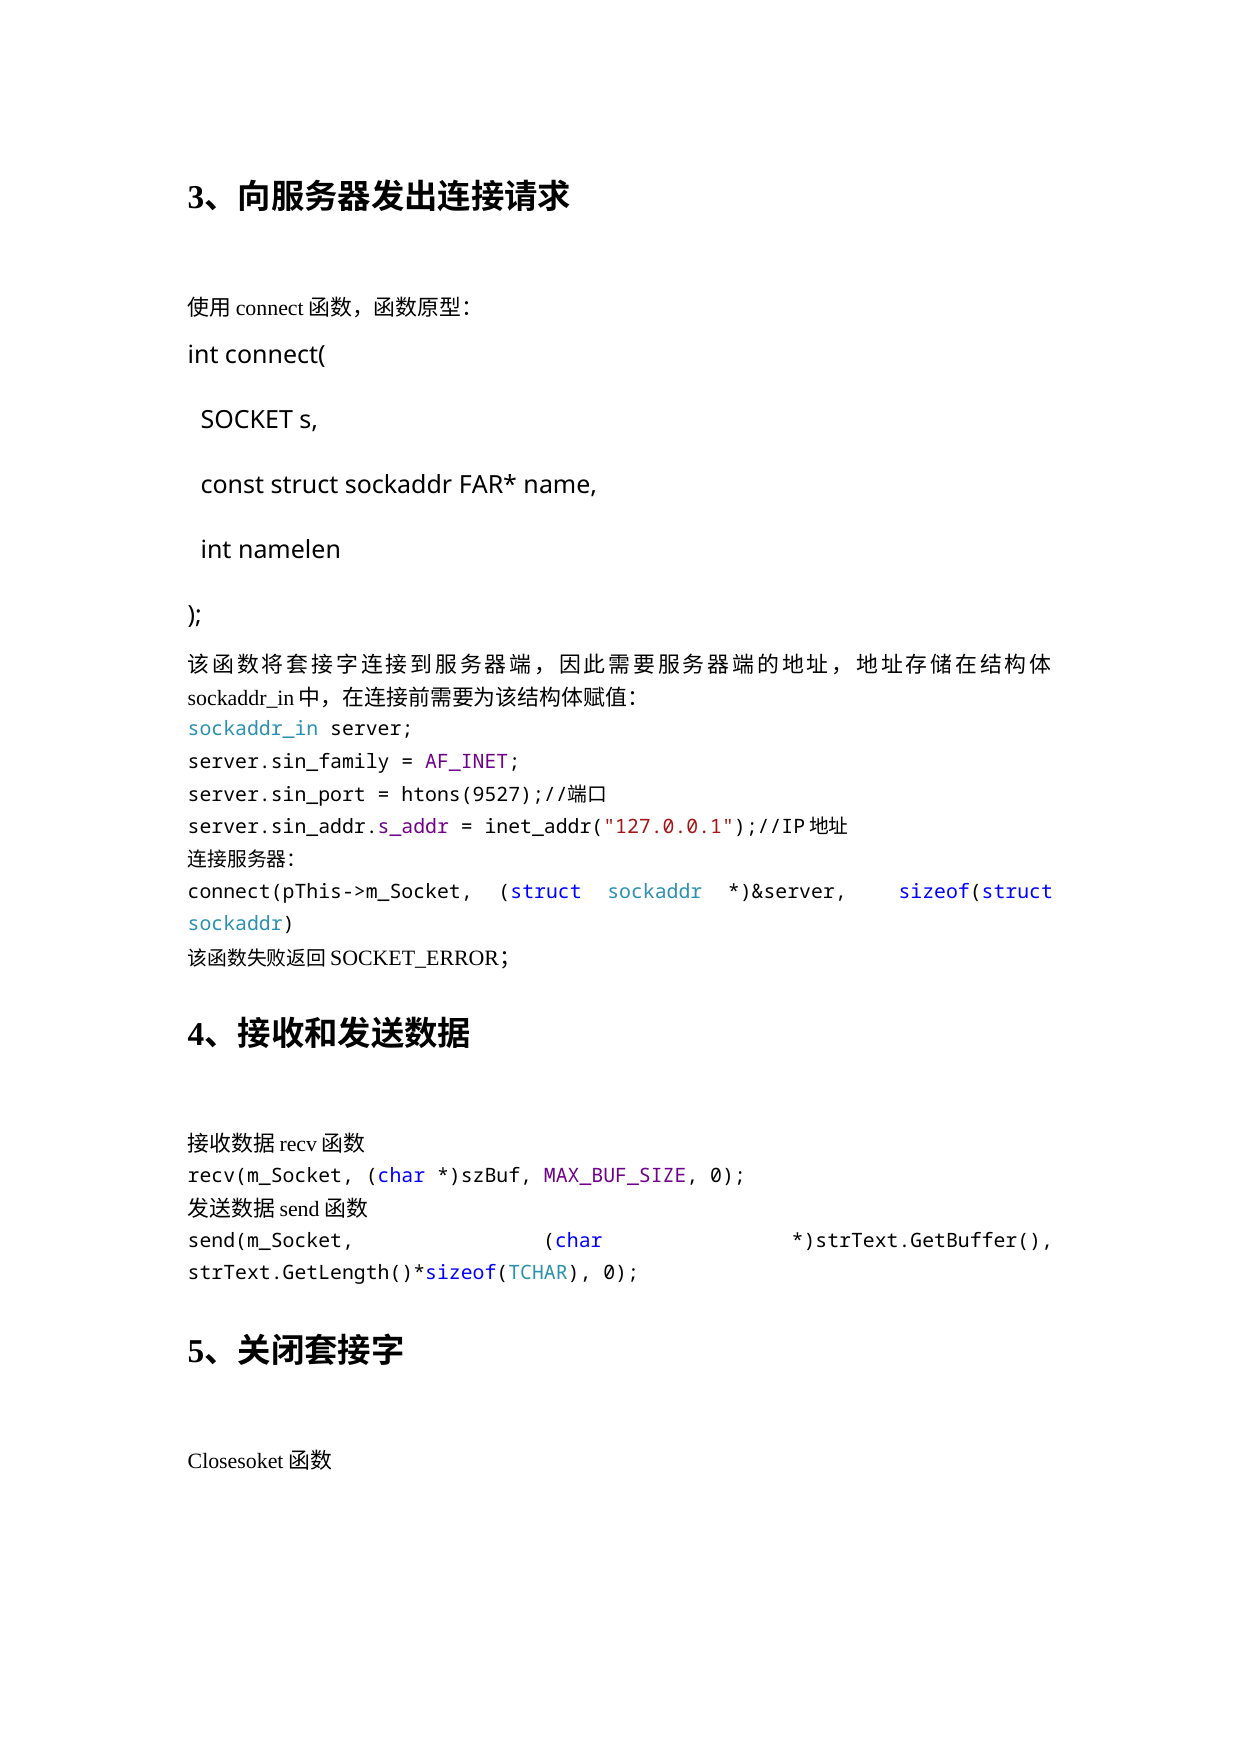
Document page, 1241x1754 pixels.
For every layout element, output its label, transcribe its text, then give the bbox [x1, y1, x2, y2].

text server.sin_addr.s_addr = inet_addr("127.0.0.1");//IP地址 [187, 809, 1053, 842]
text SOCKET s, [187, 387, 1053, 452]
text Closesoket函数 [187, 1443, 1053, 1475]
text server.sin_family = AF_INET; [187, 744, 1053, 777]
text 使用connect函数，函数原型： [187, 289, 1053, 322]
text const struct sockaddr FAR* name, [187, 452, 1053, 517]
subtitle 5、关闭套接字 [187, 1316, 1053, 1381]
text sockaddr_in server; [187, 712, 1053, 744]
subtitle 4、接收和发送数据 [187, 999, 1053, 1064]
text ); [187, 582, 1053, 647]
text connect(pThis->m_Socket, (struct sockaddr *)&server, sizeof(struct sockaddr) [187, 874, 1053, 939]
text 该函数失败返回SOCKET_ERROR； [187, 939, 1053, 972]
subtitle 3、向服务器发出连接请求 [187, 162, 1053, 227]
text int namelen [187, 517, 1053, 582]
text send(m_Socket, (char *)strText.GetBuffer(), strText.GetLength()*sizeof(TCHAR), 0); [187, 1223, 1053, 1288]
text recv(m_Socket, (char *)szBuf, MAX_BUF_SIZE, 0); [187, 1158, 1053, 1191]
text server.sin_port = htons(9527);//端口 [187, 777, 1053, 809]
text 该函数将套接字连接到服务器端，因此需要服务器端的地址，地址存储在结构体sockaddr_in中，在连接前需要为该结构体赋值： [187, 647, 1053, 712]
text 接收数据recv函数 [187, 1126, 1053, 1158]
text 发送数据send函数 [187, 1191, 1053, 1223]
text 连接服务器： [187, 842, 1053, 874]
text int connect( [187, 322, 1053, 387]
